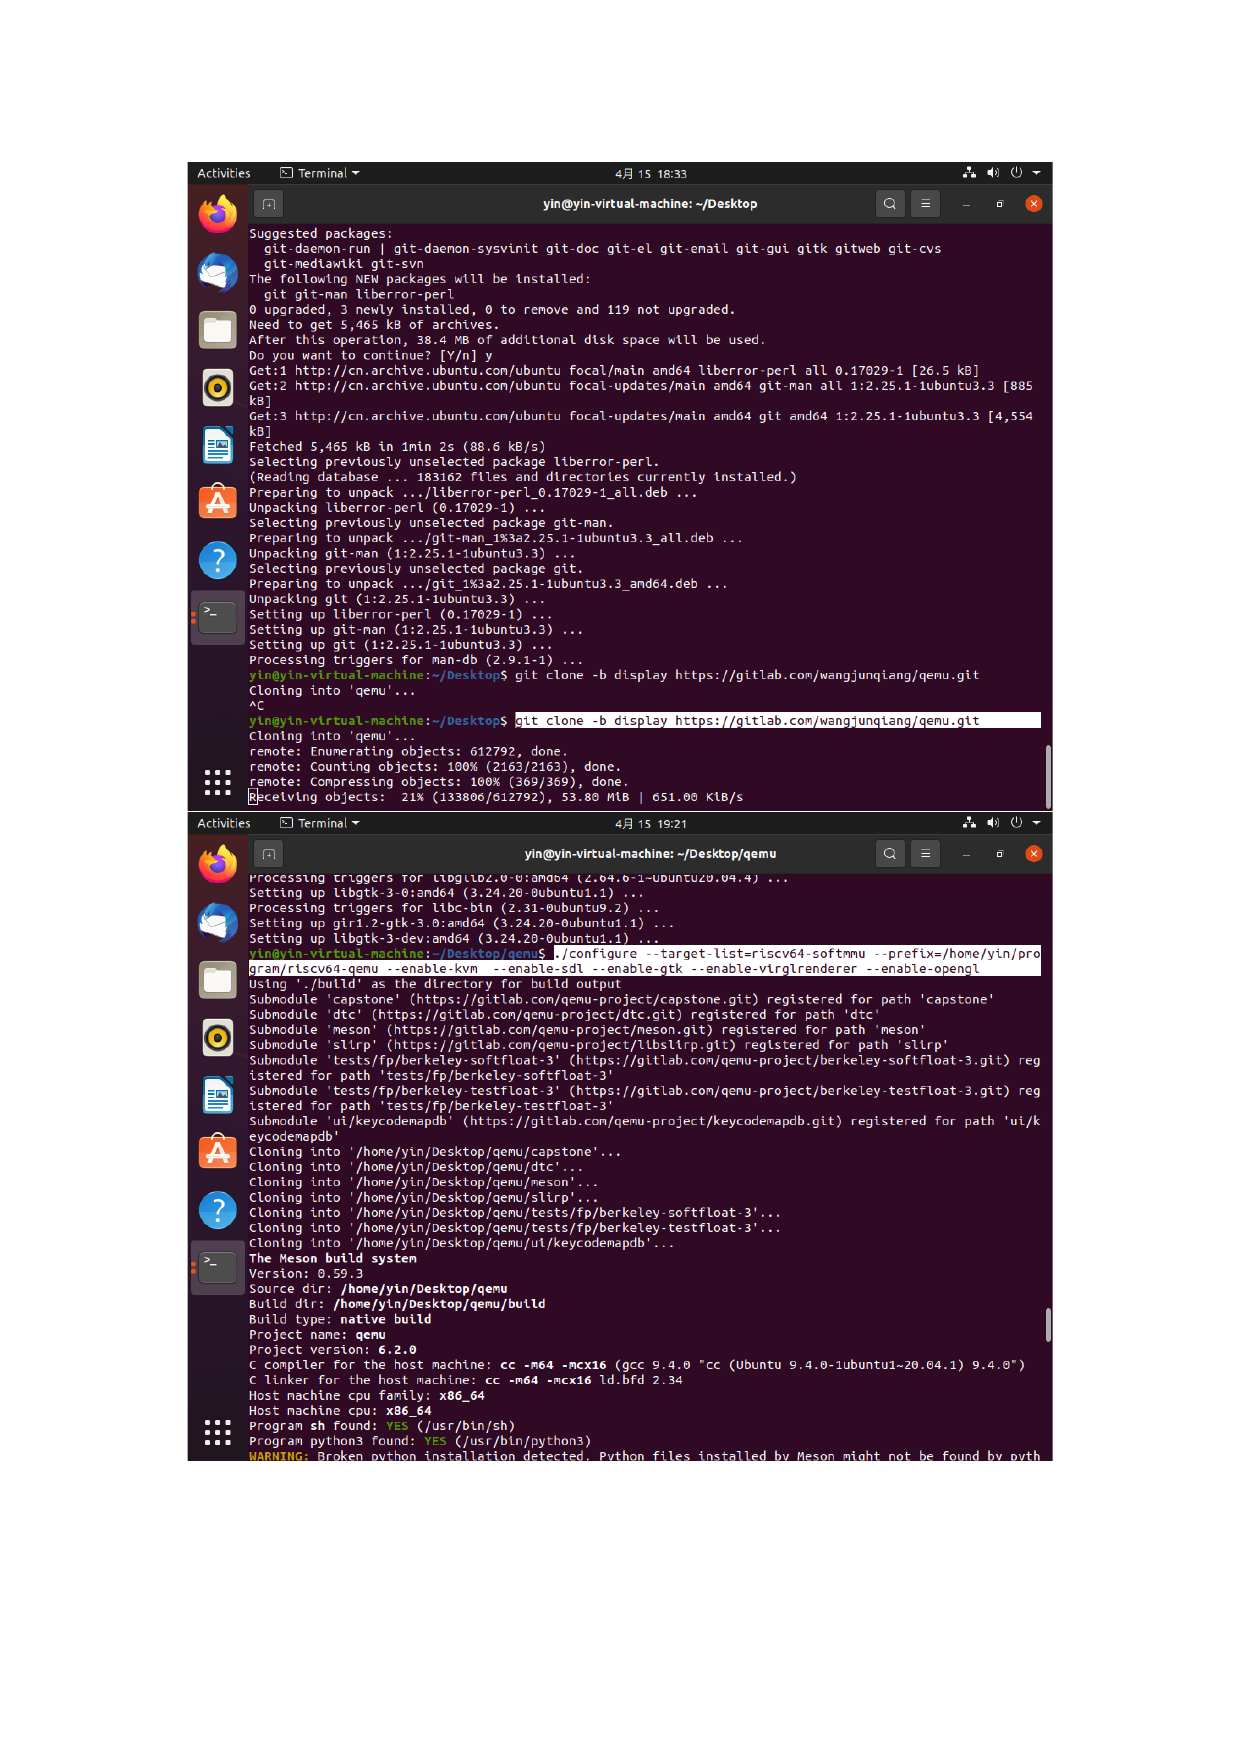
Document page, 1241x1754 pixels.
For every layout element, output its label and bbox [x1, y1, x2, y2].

picture [187, 812, 1053, 1461]
picture [187, 162, 1053, 811]
